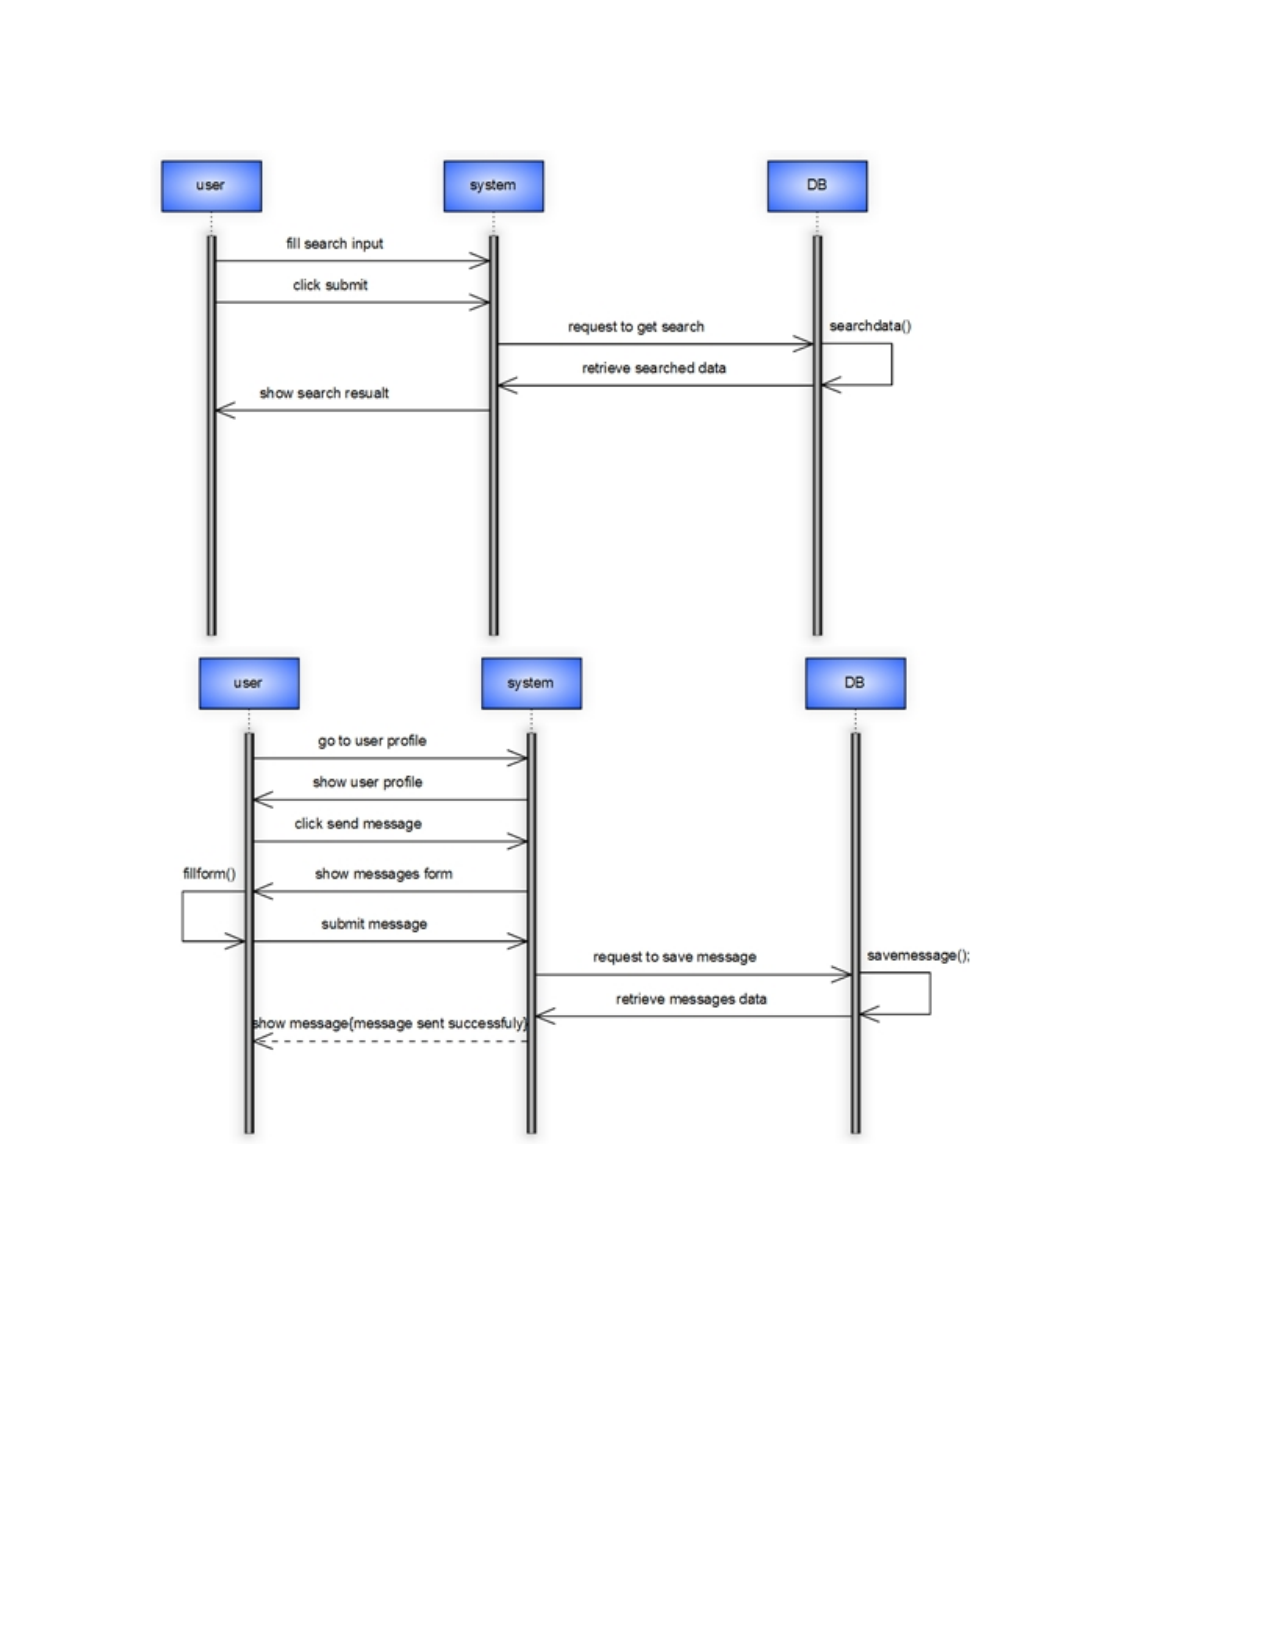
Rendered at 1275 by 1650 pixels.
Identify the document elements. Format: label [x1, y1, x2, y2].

picture [150, 150, 971, 1144]
